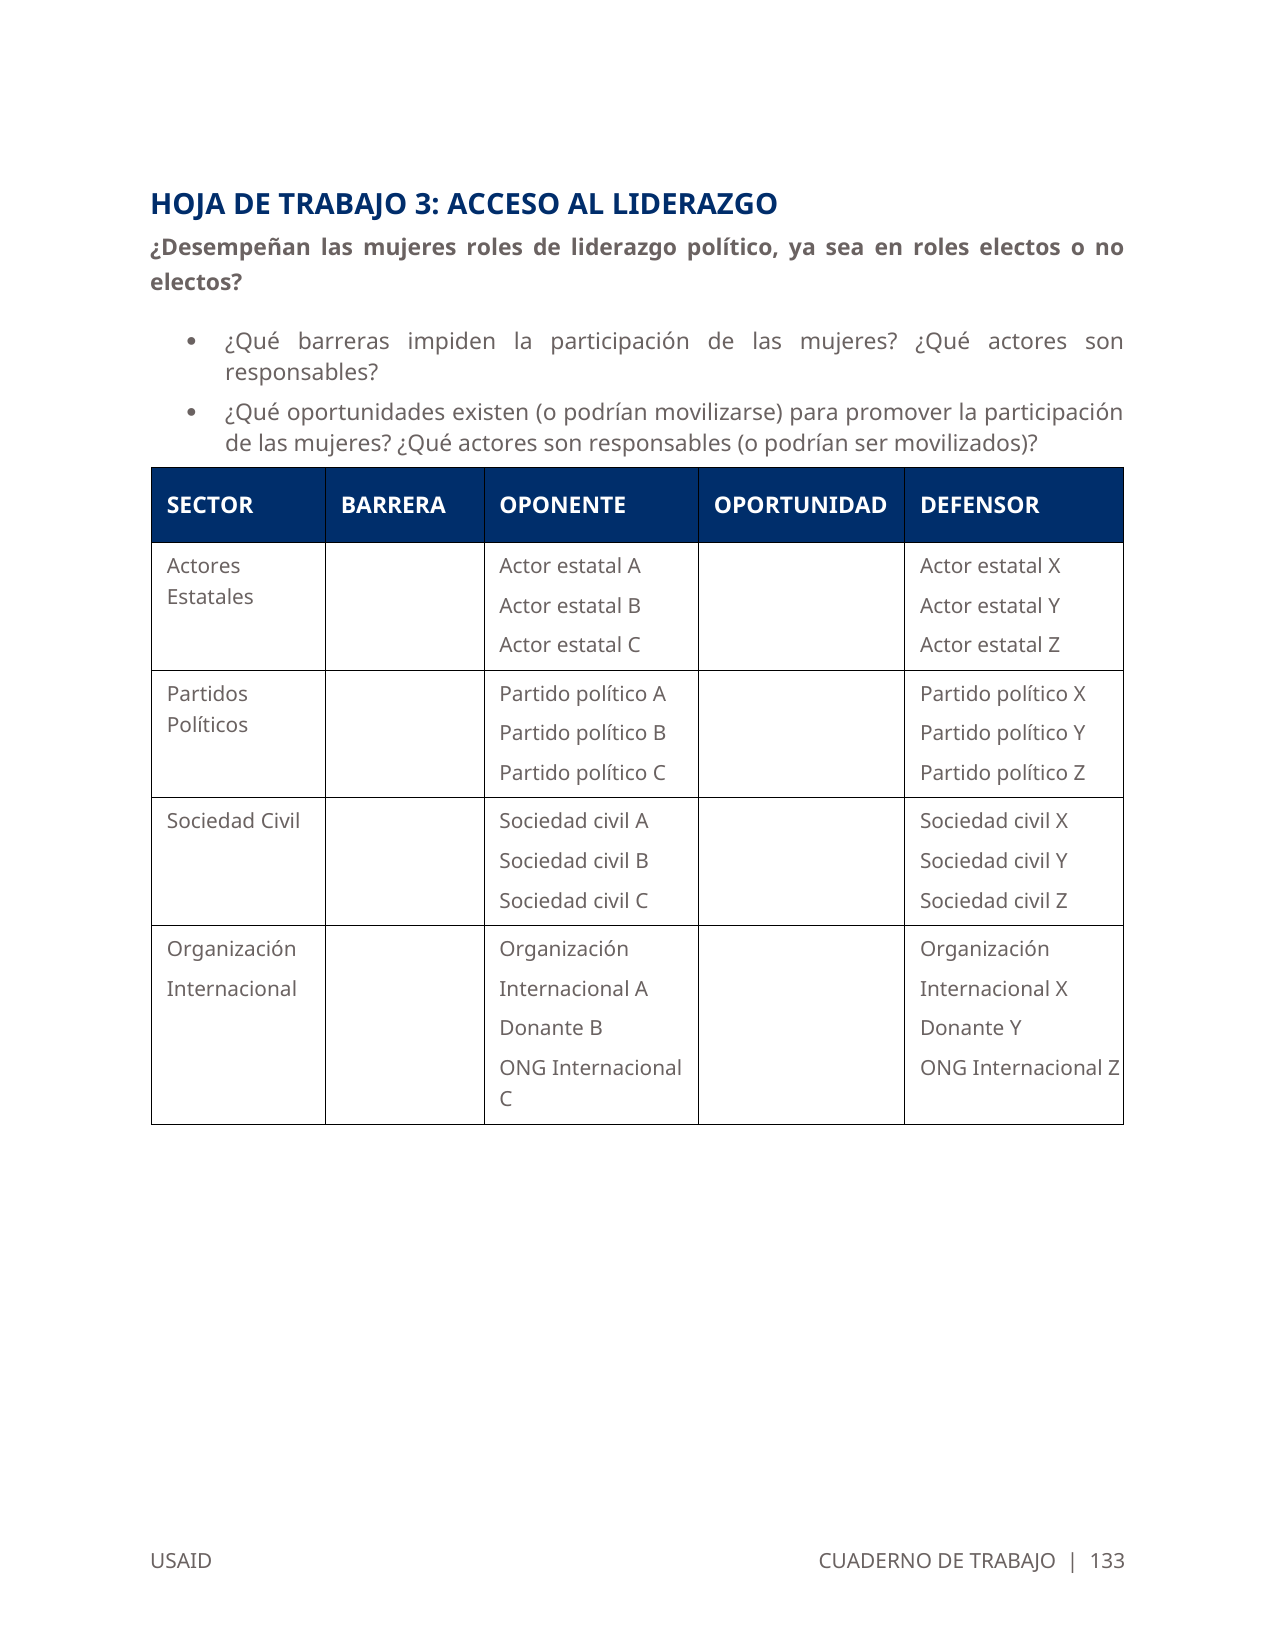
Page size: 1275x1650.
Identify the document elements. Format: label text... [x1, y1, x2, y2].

table_cell Organización Internacional [152, 926, 325, 1123]
text ¿Qué barreras impiden la participación de las mujeres? ¿Qué actores son responsables? [187, 325, 1125, 388]
table_cell Organización Internacional A Donante B ONG Internacional C [485, 926, 698, 1123]
table_cell Sociedad civil X Sociedad civil Y Sociedad civil Z [905, 798, 1123, 925]
table_cell Actor estatal X Actor estatal Y Actor estatal Z [905, 543, 1123, 669]
table_cell [326, 926, 484, 1123]
table_cell [699, 798, 904, 925]
table_cell Partidos Políticos [152, 671, 325, 797]
table_cell Actor estatal A Actor estatal B Actor estatal C [485, 543, 698, 669]
table_cell Partido político X Partido político Y Partido político Z [905, 671, 1123, 797]
table_cell [326, 671, 484, 797]
table_cell Partido político A Partido político B Partido político C [485, 671, 698, 797]
text ¿Desempeñan las mujeres roles de liderazgo político, ya sea en roles electos o no electos? [150, 231, 1125, 297]
table_cell Sociedad Civil [152, 798, 325, 925]
table_cell [699, 926, 904, 1123]
table_cell [699, 671, 904, 797]
table_cell [699, 543, 904, 669]
table_cell Organización Internacional X Donante Y ONG Internacional Z [905, 926, 1123, 1123]
table_header SECTOR [152, 468, 325, 542]
table_cell Sociedad civil A Sociedad civil B Sociedad civil C [485, 798, 698, 925]
table_cell [326, 543, 484, 669]
table_cell [326, 798, 484, 925]
table_header OPONENTE [485, 468, 698, 542]
text ¿Qué oportunidades existen (o podrían movilizarse) para promover la participación de las mujeres? ¿Qué actores son responsables (o podrían ser movilizados)? [187, 396, 1125, 458]
table_header DEFENSOR [905, 468, 1123, 542]
table_cell Actores Estatales [152, 543, 325, 669]
table_header OPORTUNIDAD [699, 468, 904, 542]
table_header BARRERA [326, 468, 484, 542]
subtitle HOJA DE TRABAJO 3: ACCESO AL LIDERAZGO [150, 183, 1125, 223]
